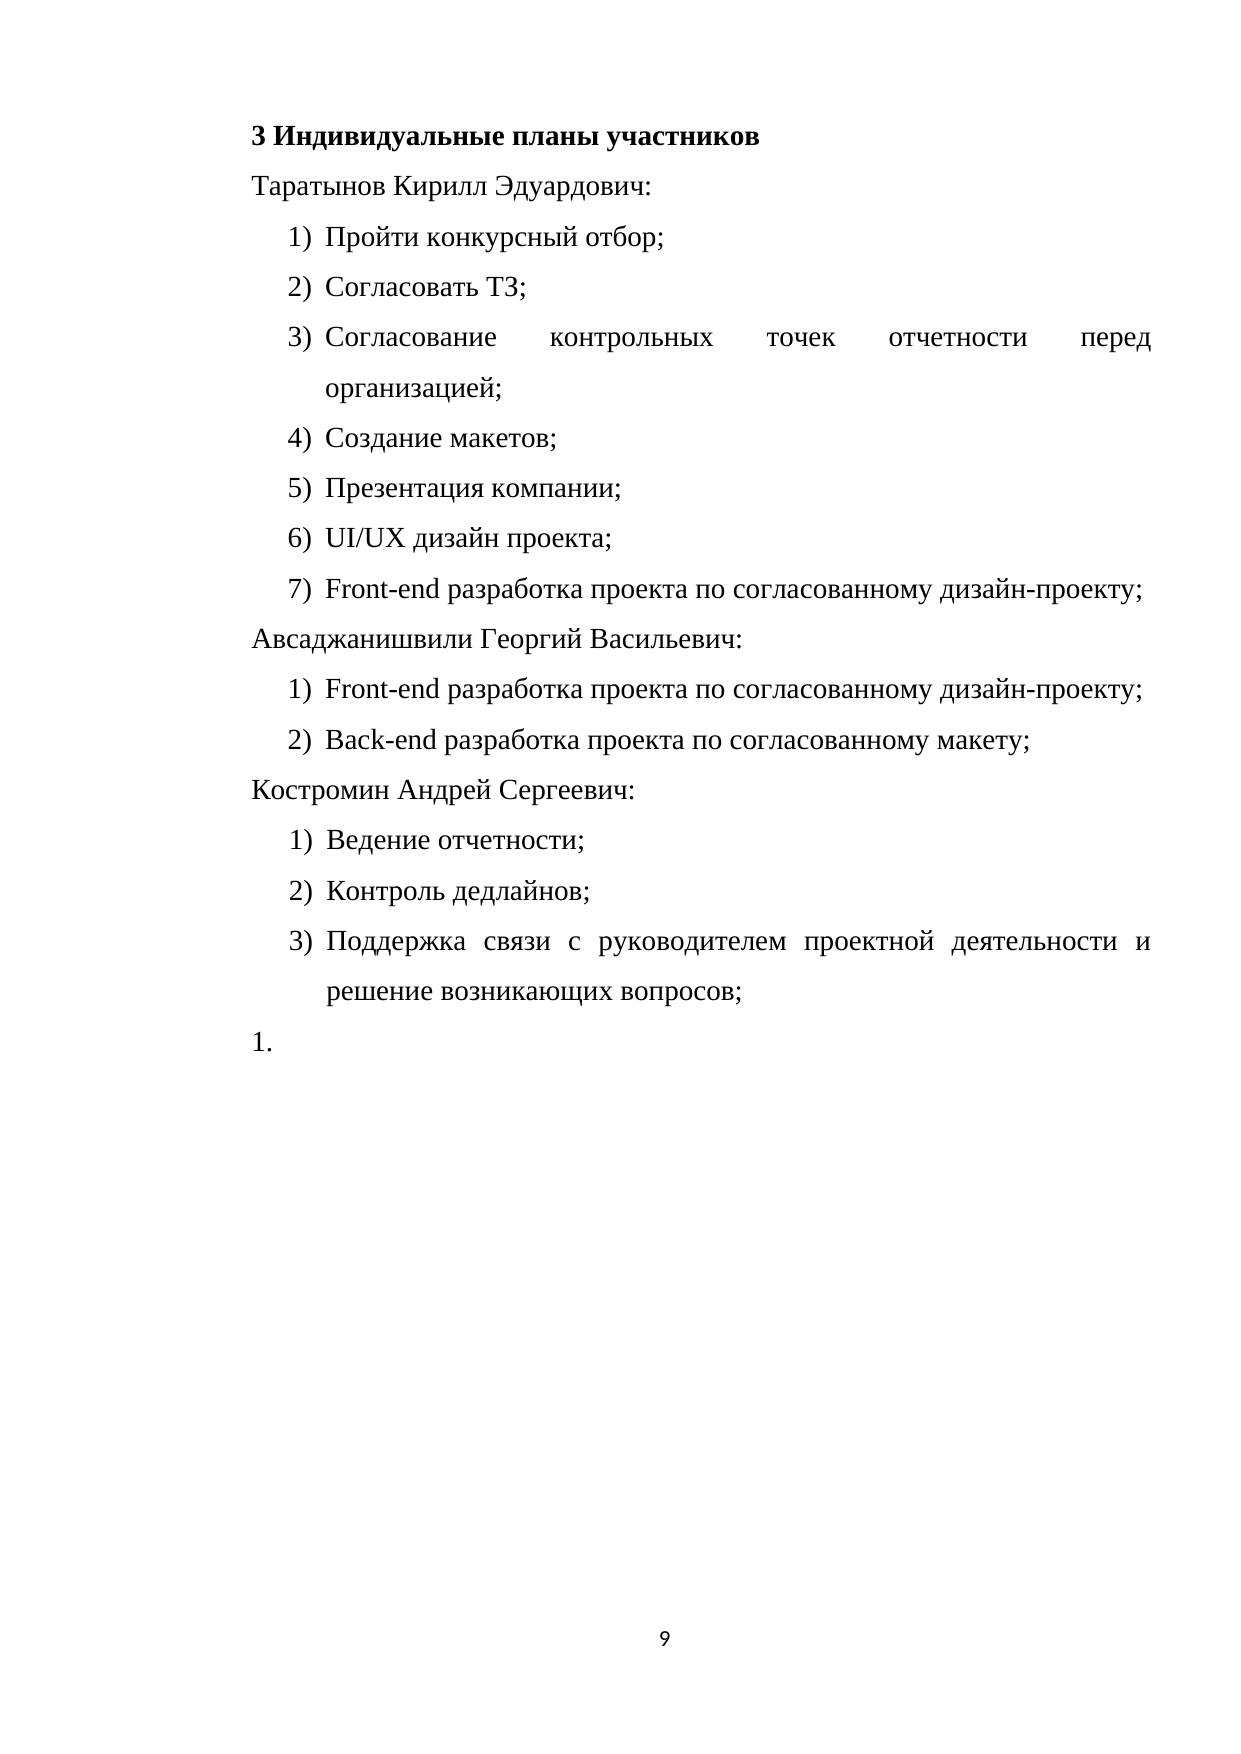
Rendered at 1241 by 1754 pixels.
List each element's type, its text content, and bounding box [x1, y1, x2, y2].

text Костромин Андрей Сергеевич: [177, 772, 1145, 806]
list Поддержка связи с руководителем проектной деятельности и решение возникающих вопросов; [288, 923, 1152, 1007]
list Пройти конкурсный отбор; [287, 219, 1152, 252]
text Авсаджанишвили Георгий Васильевич: [177, 621, 1152, 655]
list Презентация компании; [287, 470, 1152, 504]
list UI/UX дизайн проекта; [287, 521, 1152, 554]
list Front-end разработка проекта по согласованному дизайн-проекту; [287, 672, 1152, 705]
list Согласовать ТЗ; [287, 269, 1152, 303]
list Согласование контрольных точек отчетности перед организацией; [287, 319, 1152, 403]
text Таратынов Кирилл Эдуардович: [177, 168, 1152, 202]
list Контроль дедлайнов; [288, 873, 1152, 906]
list Создание макетов; [287, 420, 1152, 453]
subtitle 3 Индивидуальные планы участников [177, 118, 1152, 152]
list Front-end разработка проекта по согласованному дизайн-проекту; [287, 571, 1152, 604]
list Back-end разработка проекта по согласованному макету; [287, 722, 1152, 755]
list Ведение отчетности; [288, 822, 1152, 856]
